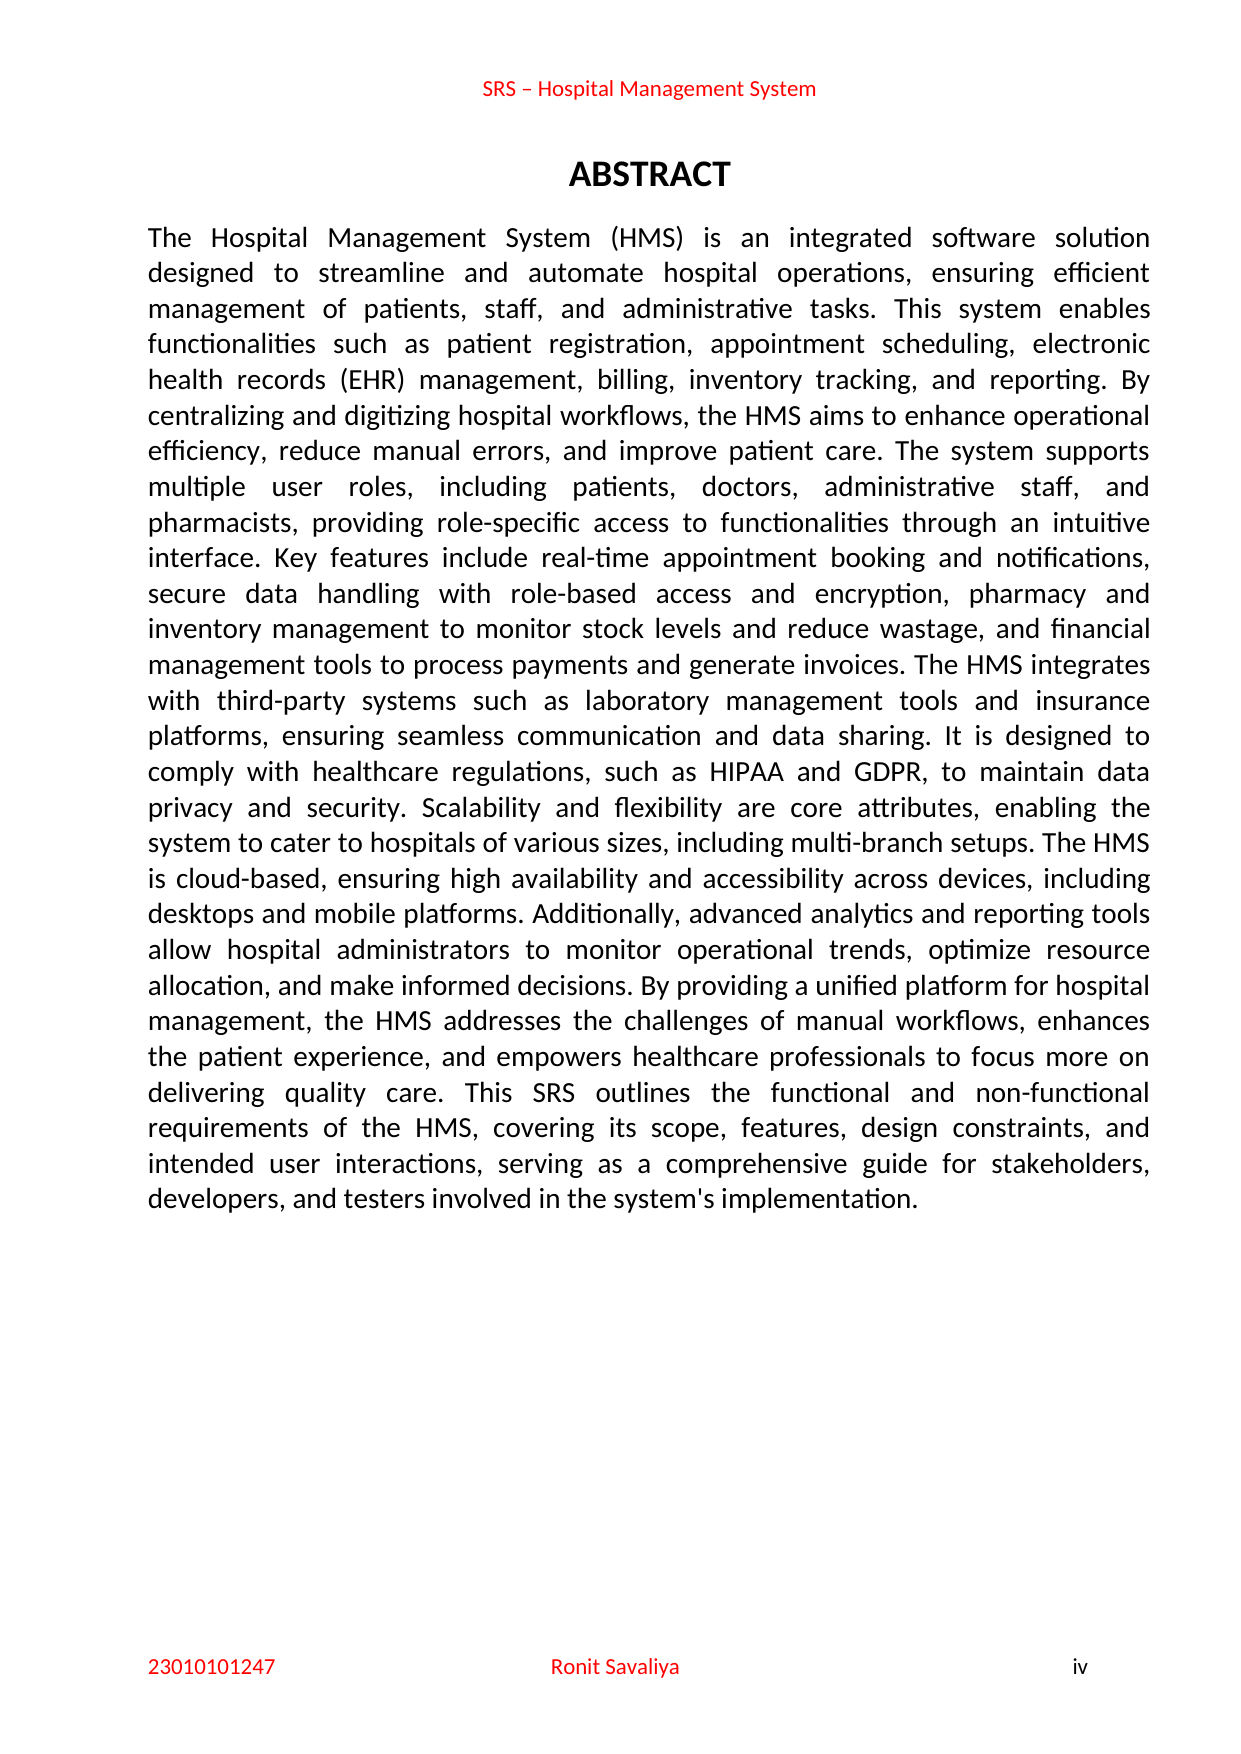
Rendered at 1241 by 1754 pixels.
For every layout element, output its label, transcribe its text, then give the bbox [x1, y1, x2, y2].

text The Hospital Management System (HMS) is an integrated software solution designed to streamline and automate hospital operations, ensuring efficient management of patients, staff, and administrative tasks. This system enables functionalities such as patient registration, appointment scheduling, electronic health records (EHR) management, billing, inventory tracking, and reporting. By centralizing and digitizing hospital workflows, the HMS aims to enhance operational efficiency, reduce manual errors, and improve patient care. The system supports multiple user roles, including patients, doctors, administrative staff, and pharmacists, providing role-specific access to functionalities through an intuitive interface. Key features include real-time appointment booking and notifications, secure data handling with role-based access and encryption, pharmacy and inventory management to monitor stock levels and reduce wastage, and financial management tools to process payments and generate invoices. The HMS integrates with third-party systems such as laboratory management tools and insurance platforms, ensuring seamless communication and data sharing. It is designed to comply with healthcare regulations, such as HIPAA and GDPR, to maintain data privacy and security. Scalability and flexibility are core attributes, enabling the system to cater to hospitals of various sizes, including multi-branch setups. The HMS is cloud-based, ensuring high availability and accessibility across devices, including desktops and mobile platforms. Additionally, advanced analytics and reporting tools allow hospital administrators to monitor operational trends, optimize resource allocation, and make informed decisions. By providing a unified platform for hospital management, the HMS addresses the challenges of manual workflows, enhances the patient experience, and empowers healthcare professionals to focus more on delivering quality care. This SRS outlines the functional and non-functional requirements of the HMS, covering its scope, features, design constraints, and intended user interactions, serving as a comprehensive guide for stakeholders, developers, and testers involved in the system's implementation. [148, 219, 1152, 1216]
text ABSTRACT [148, 150, 1152, 196]
